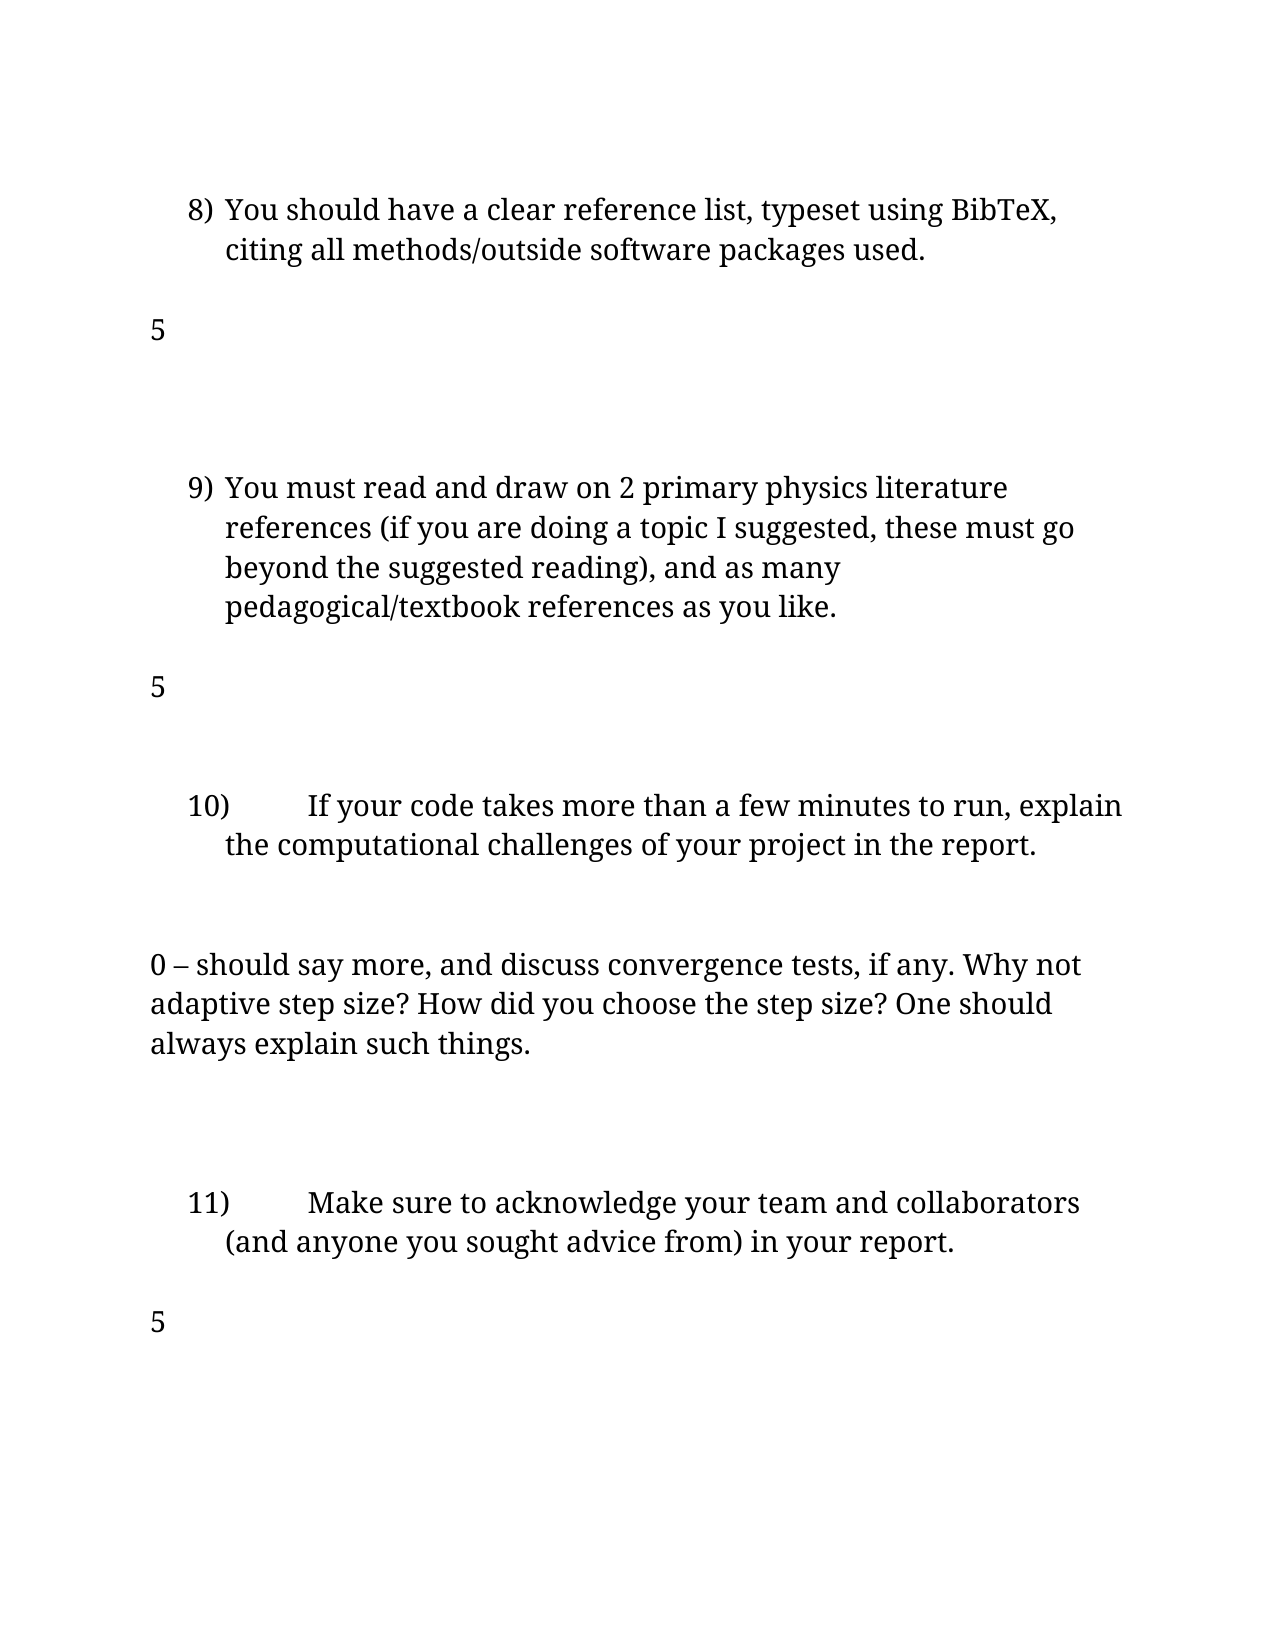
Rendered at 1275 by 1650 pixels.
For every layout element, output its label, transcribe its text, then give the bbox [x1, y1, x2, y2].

text 0 – should say more, and discuss convergence tests, if any. Why not adaptive step size? How did you choose the step size? One should always explain such things. [150, 944, 1125, 1063]
list You should have a clear reference list, typeset using BibTeX, citing all methods/outside software packages used. [187, 190, 1125, 269]
text 5 [150, 309, 1125, 348]
text 5 [150, 1301, 1125, 1341]
text 5 [150, 666, 1125, 706]
list If your code takes more than a few minutes to run, explain the computational challenges of your project in the report. [187, 785, 1125, 864]
list You must read and draw on 2 primary physics literature references (if you are doing a topic I suggested, these must go beyond the suggested reading), and as many pedagogical/textbook references as you like. [187, 467, 1125, 626]
list Make sure to acknowledge your team and collaborators (and anyone you sought advice from) in your report. [187, 1182, 1125, 1261]
